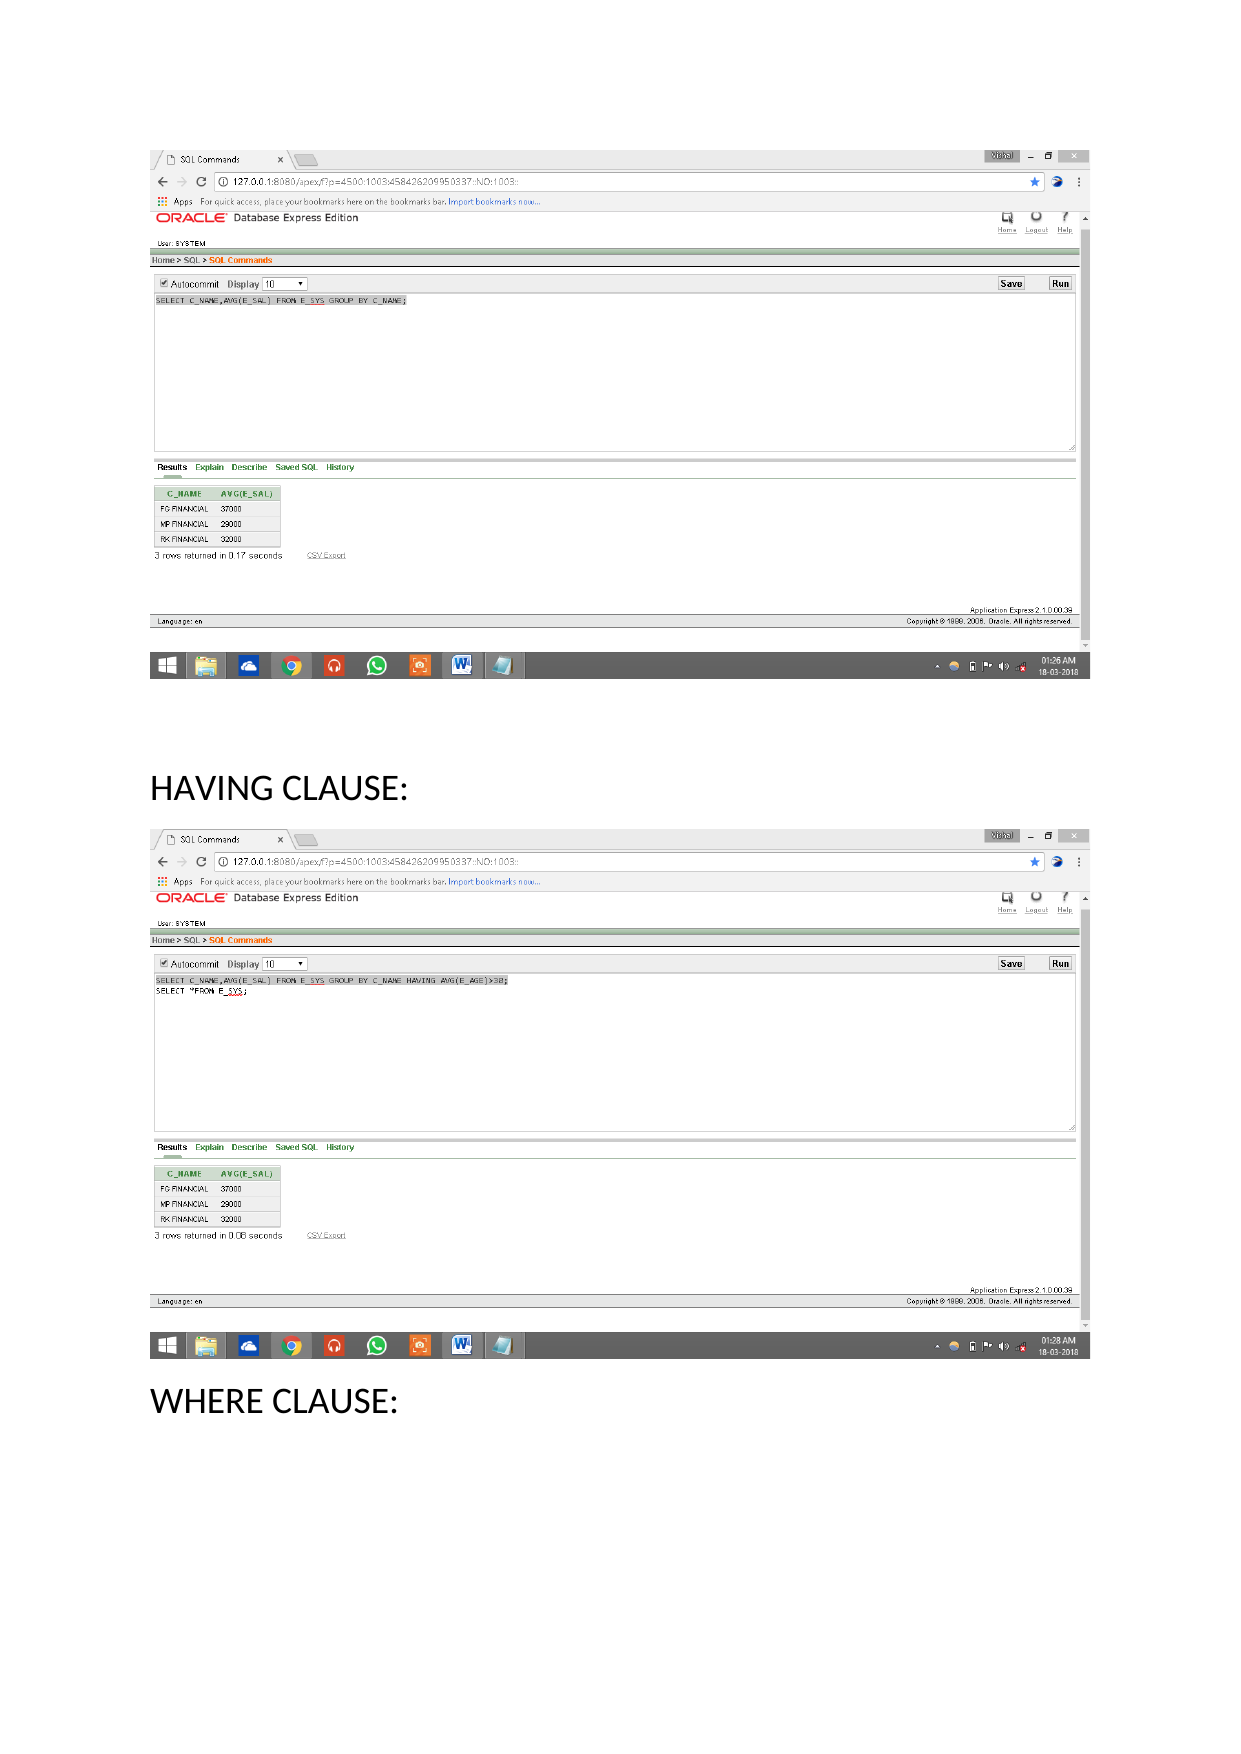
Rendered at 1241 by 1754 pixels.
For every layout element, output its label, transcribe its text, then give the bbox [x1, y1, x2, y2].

picture [150, 829, 1091, 1359]
text HAVING CLAUSE: [150, 764, 1090, 809]
text WHERE CLAUSE: [150, 1377, 1090, 1423]
picture [150, 150, 1091, 679]
